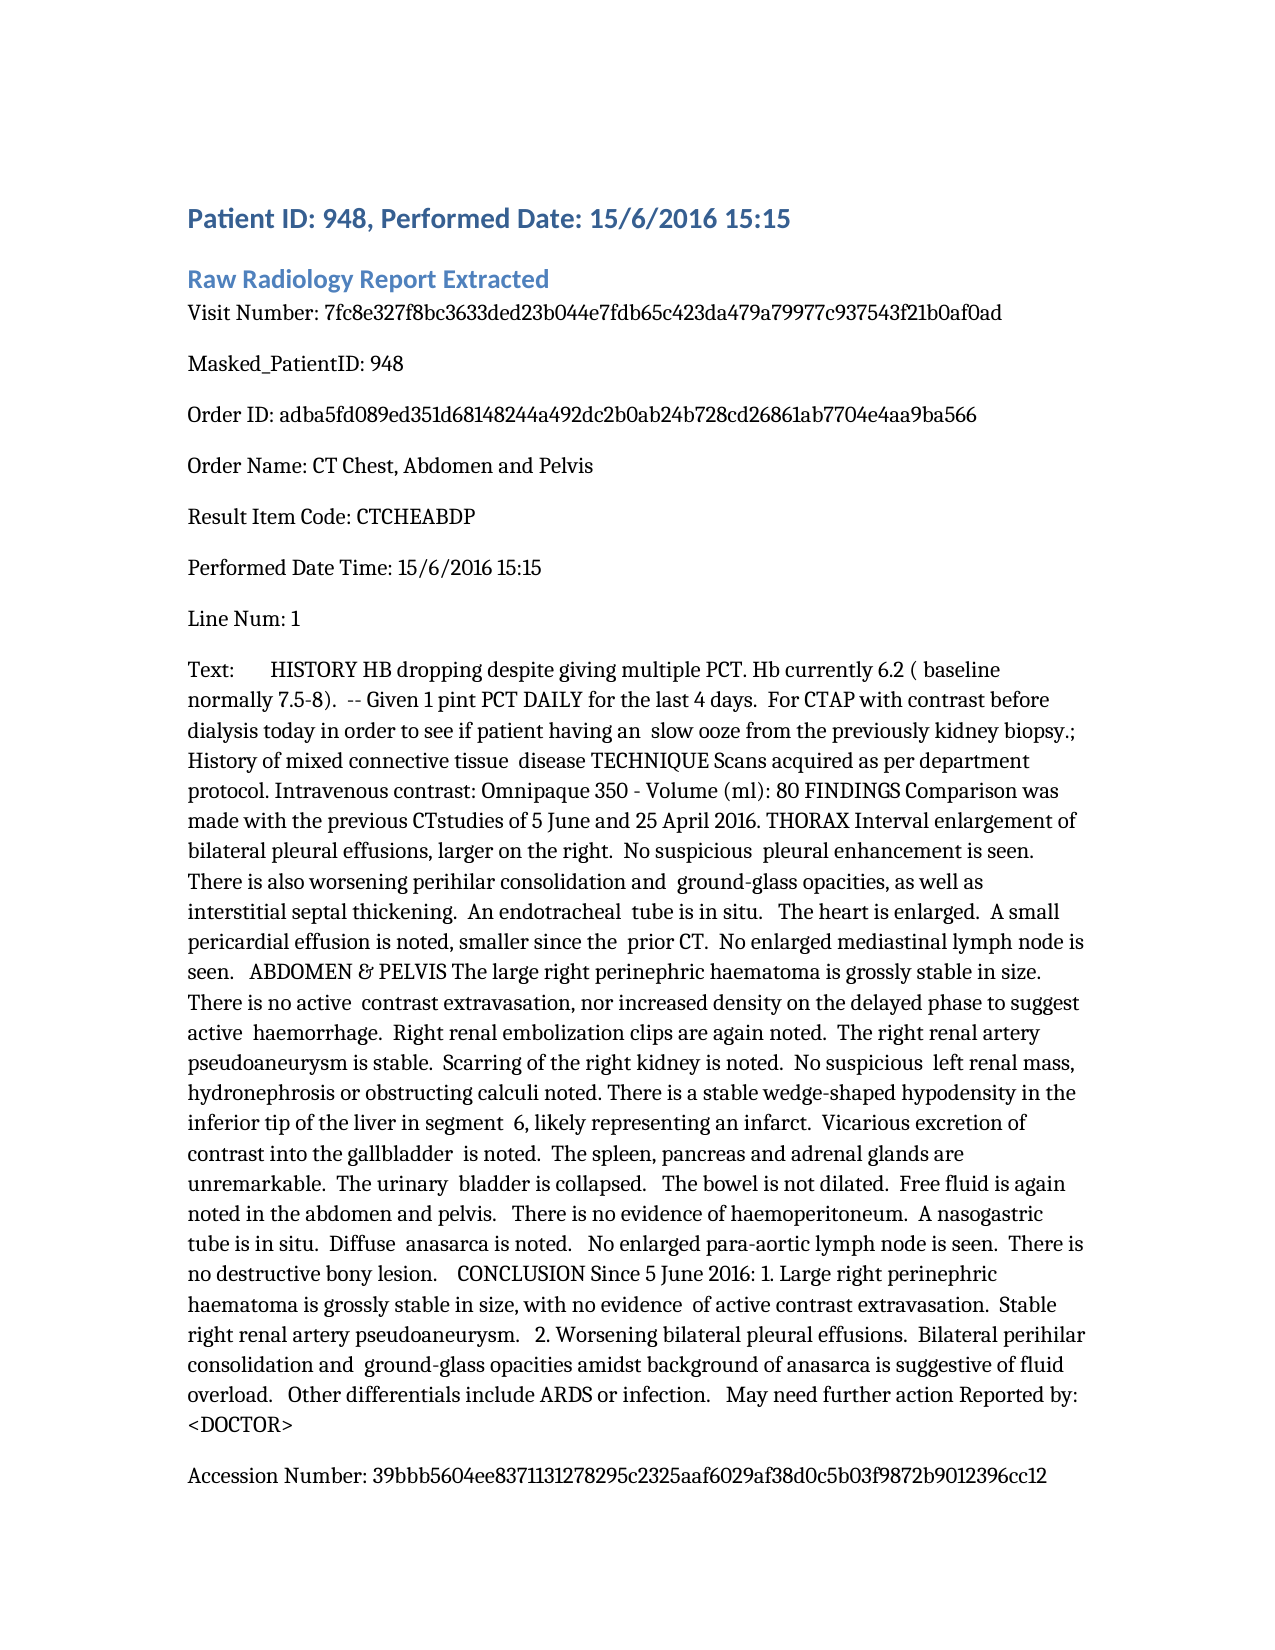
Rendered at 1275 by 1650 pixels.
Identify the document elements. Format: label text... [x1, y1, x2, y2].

text Text: HISTORY HB dropping despite giving multiple PCT. Hb currently 6.2 ( baseline normally 7.5-8). -- Given 1 pint PCT DAILY for the last 4 days. For CTAP with contrast before dialysis today in order to see if patient having an slow ooze from the previously kidney biopsy.; History of mixed connective tissue disease TECHNIQUE Scans acquired as per department protocol. Intravenous contrast: Omnipaque 350 - Volume (ml): 80 FINDINGS Comparison was made with the previous CTstudies of 5 June and 25 April 2016. THORAX Interval enlargement of bilateral pleural effusions, larger on the right. No suspicious pleural enhancement is seen. There is also worsening perihilar consolidation and ground-glass opacities, as well as interstitial septal thickening. An endotracheal tube is in situ. The heart is enlarged. A small pericardial effusion is noted, smaller since the prior CT. No enlarged mediastinal lymph node is seen. ABDOMEN & PELVIS The large right perinephric haematoma is grossly stable in size. There is no active contrast extravasation, nor increased density on the delayed phase to suggest active haemorrhage. Right renal embolization clips are again noted. The right renal artery pseudoaneurysm is stable. Scarring of the right kidney is noted. No suspicious left renal mass, hydronephrosis or obstructing calculi noted. There is a stable wedge-shaped hypodensity in the inferior tip of the liver in segment 6, likely representing an infarct. Vicarious excretion of contrast into the gallbladder is noted. The spleen, pancreas and adrenal glands are unremarkable. The urinary bladder is collapsed. The bowel is not dilated. Free fluid is again noted in the abdomen and pelvis. There is no evidence of haemoperitoneum. A nasogastric tube is in situ. Diffuse anasarca is noted. No enlarged para-aortic lymph node is seen. There is no destructive bony lesion. CONCLUSION Since 5 June 2016: 1. Large right perinephric haematoma is grossly stable in size, with no evidence of active contrast extravasation. Stable right renal artery pseudoaneurysm. 2. Worsening bilateral pleural effusions. Bilateral perihilar consolidation and ground-glass opacities amidst background of anasarca is suggestive of fluid overload. Other differentials include ARDS or infection. May need further action Reported by: <DOCTOR> [187, 657, 1087, 1438]
text Masked_PatientID: 948 [187, 351, 1087, 377]
text Performed Date Time: 15/6/2016 15:15 [187, 555, 1087, 581]
text Line Num: 1 [187, 606, 1087, 632]
text Visit Number: 7fc8e327f8bc3633ded23b044e7fdb65c423da479a79977c937543f21b0af0ad [187, 300, 1087, 326]
subtitle Patient ID: 948, Performed Date: 15/6/2016 15:15 [187, 200, 1087, 236]
text Accession Number: 39bbb5604ee8371131278295c2325aaf6029af38d0c5b03f9872b9012396cc12 [187, 1463, 1087, 1489]
text Order ID: adba5fd089ed351d68148244a492dc2b0ab24b728cd26861ab7704e4aa9ba566 [187, 402, 1087, 428]
text Order Name: CT Chest, Abdomen and Pelvis [187, 453, 1087, 479]
text Result Item Code: CTCHEABDP [187, 504, 1087, 530]
subtitle Raw Radiology Report Extracted [187, 262, 1087, 295]
